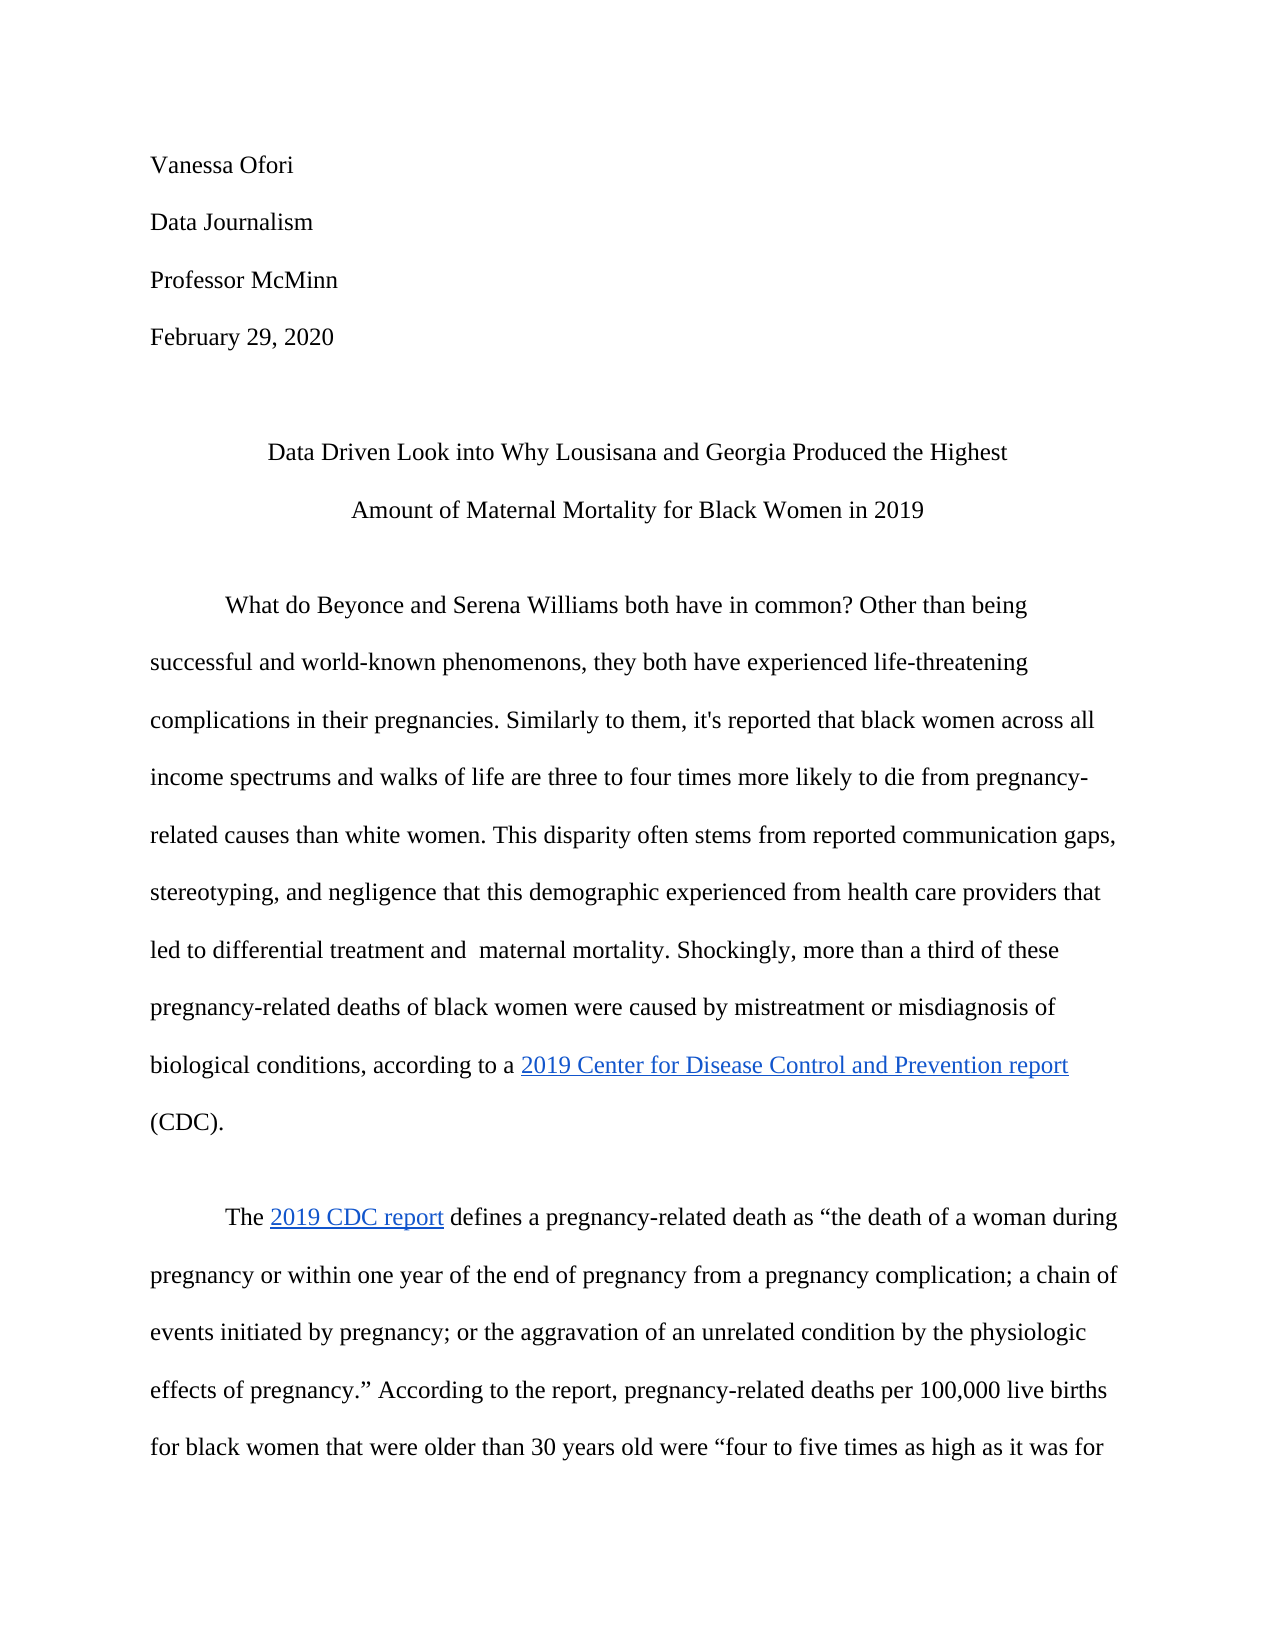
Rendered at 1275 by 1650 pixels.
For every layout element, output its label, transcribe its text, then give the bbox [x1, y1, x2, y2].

subtitle What do Beyonce and Serena Williams both have in common? Other than being successful and world-known phenomenons, they both have experienced life-threatening complications in their pregnancies. Similarly to them, it's reported that black women across all income spectrums and walks of life are three to four times more likely to die from pregnancy-related causes than white women. This disparity often stems from reported communication gaps, stereotyping, and negligence that this demographic experienced from health care providers that led to differential treatment and maternal mortality. Shockingly, more than a third of these pregnancy-related deaths of black women were caused by mistreatment or misdiagnosis of biological conditions, according to a 2019 Center for Disease Control and Prevention report (CDC). [150, 590, 1125, 1136]
text Professor McMinn [150, 265, 1125, 294]
text Vanessa Ofori [150, 150, 1125, 179]
text Data Journalism [150, 207, 1125, 236]
text February 29, 2020 [150, 322, 1125, 351]
text Data Driven Look into Why Lousisana and Georgia Produced the Highest [150, 437, 1125, 466]
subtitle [150, 1202, 1125, 1461]
text Amount of Maternal Mortality for Black Women in 2019 [150, 495, 1125, 524]
